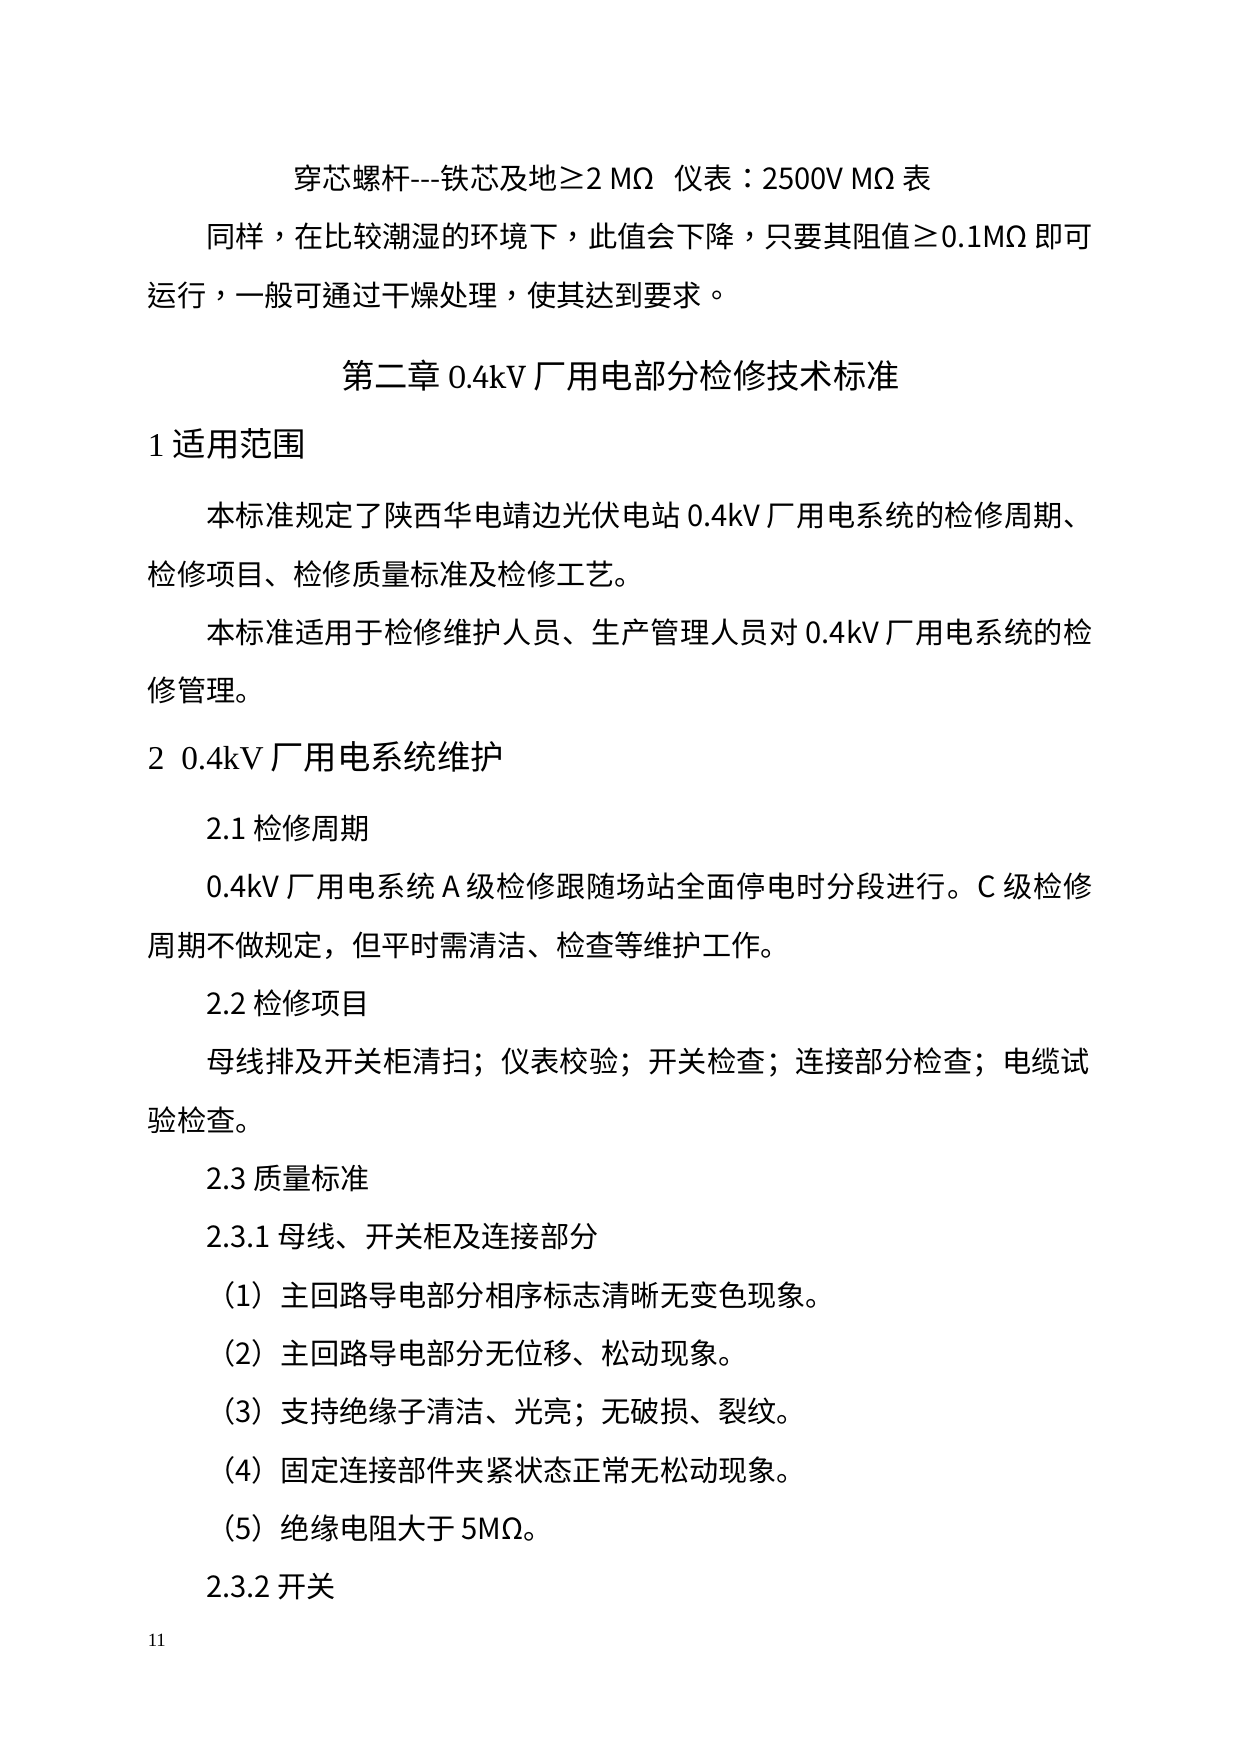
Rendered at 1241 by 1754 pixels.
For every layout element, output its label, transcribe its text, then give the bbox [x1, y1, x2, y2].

text 本标准适用于检修维护人员、生产管理人员对0.4kV厂用电系统的检修管理。 [148, 593, 1092, 710]
text 同样，在比较潮湿的环境下，此值会下降，只要其阻值≥0.1MΩ即可运行，一般可通过干燥处理，使其达到要求。 [148, 198, 1092, 314]
title 第二章 0.4kV厂用电部分检修技术标准 [148, 339, 1092, 398]
text （1）主回路导电部分相序标志清晰无变色现象。 [148, 1256, 1092, 1314]
text 2.1 检修周期 [148, 789, 1092, 848]
text （2）主回路导电部分无位移、松动现象。 [148, 1314, 1092, 1373]
subtitle 1 适用范围 [148, 408, 1092, 466]
text 2.3.2 开关 [148, 1548, 1092, 1606]
text （3）支持绝缘子清洁、光亮；无破损、裂纹。 [148, 1373, 1092, 1431]
text 2.2 检修项目 [148, 964, 1092, 1023]
text （4）固定连接部件夹紧状态正常无松动现象。 [148, 1431, 1092, 1489]
text 穿芯螺杆---铁芯及地≥2 MΩ 仪表：2500V MΩ表 [148, 148, 1092, 198]
text 本标准规定了陕西华电靖边光伏电站0.4kV厂用电系统的检修周期、检修项目、检修质量标准及检修工艺。 [148, 477, 1092, 593]
text 2.3.1 母线、开关柜及连接部分 [148, 1198, 1092, 1256]
text 0.4kV厂用电系统A级检修跟随场站全面停电时分段进行。C级检修周期不做规定，但平时需清洁、检查等维护工作。 [148, 848, 1092, 964]
subtitle 2 0.4kV厂用电系统维护 [148, 721, 1092, 779]
text 2.3 质量标准 [148, 1139, 1092, 1198]
text （5）绝缘电阻大于5MΩ。 [148, 1489, 1092, 1548]
text 母线排及开关柜清扫；仪表校验；开关检查；连接部分检查；电缆试验检查。 [148, 1023, 1092, 1139]
